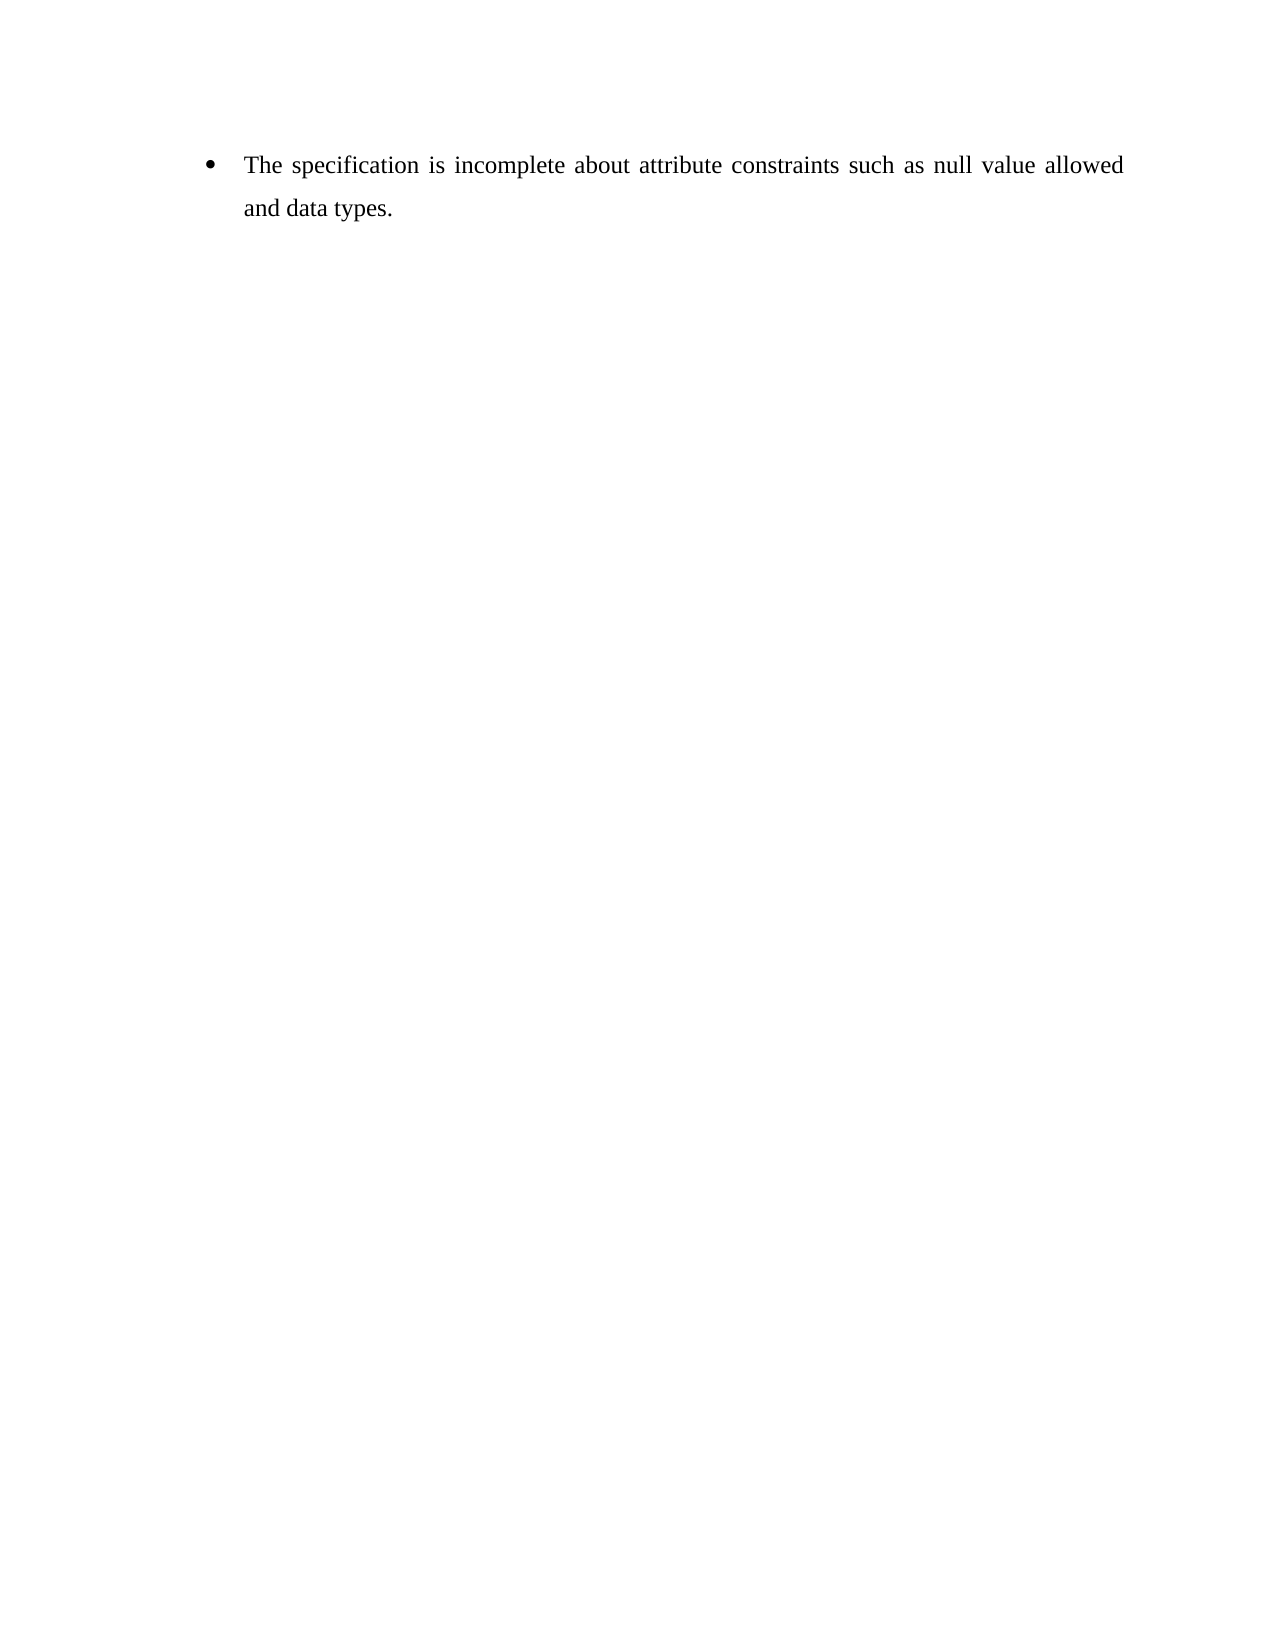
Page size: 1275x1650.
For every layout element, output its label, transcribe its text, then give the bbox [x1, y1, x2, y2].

list The specification is incomplete about attribute constraints such as null value allowed and data types. [206, 150, 1125, 222]
